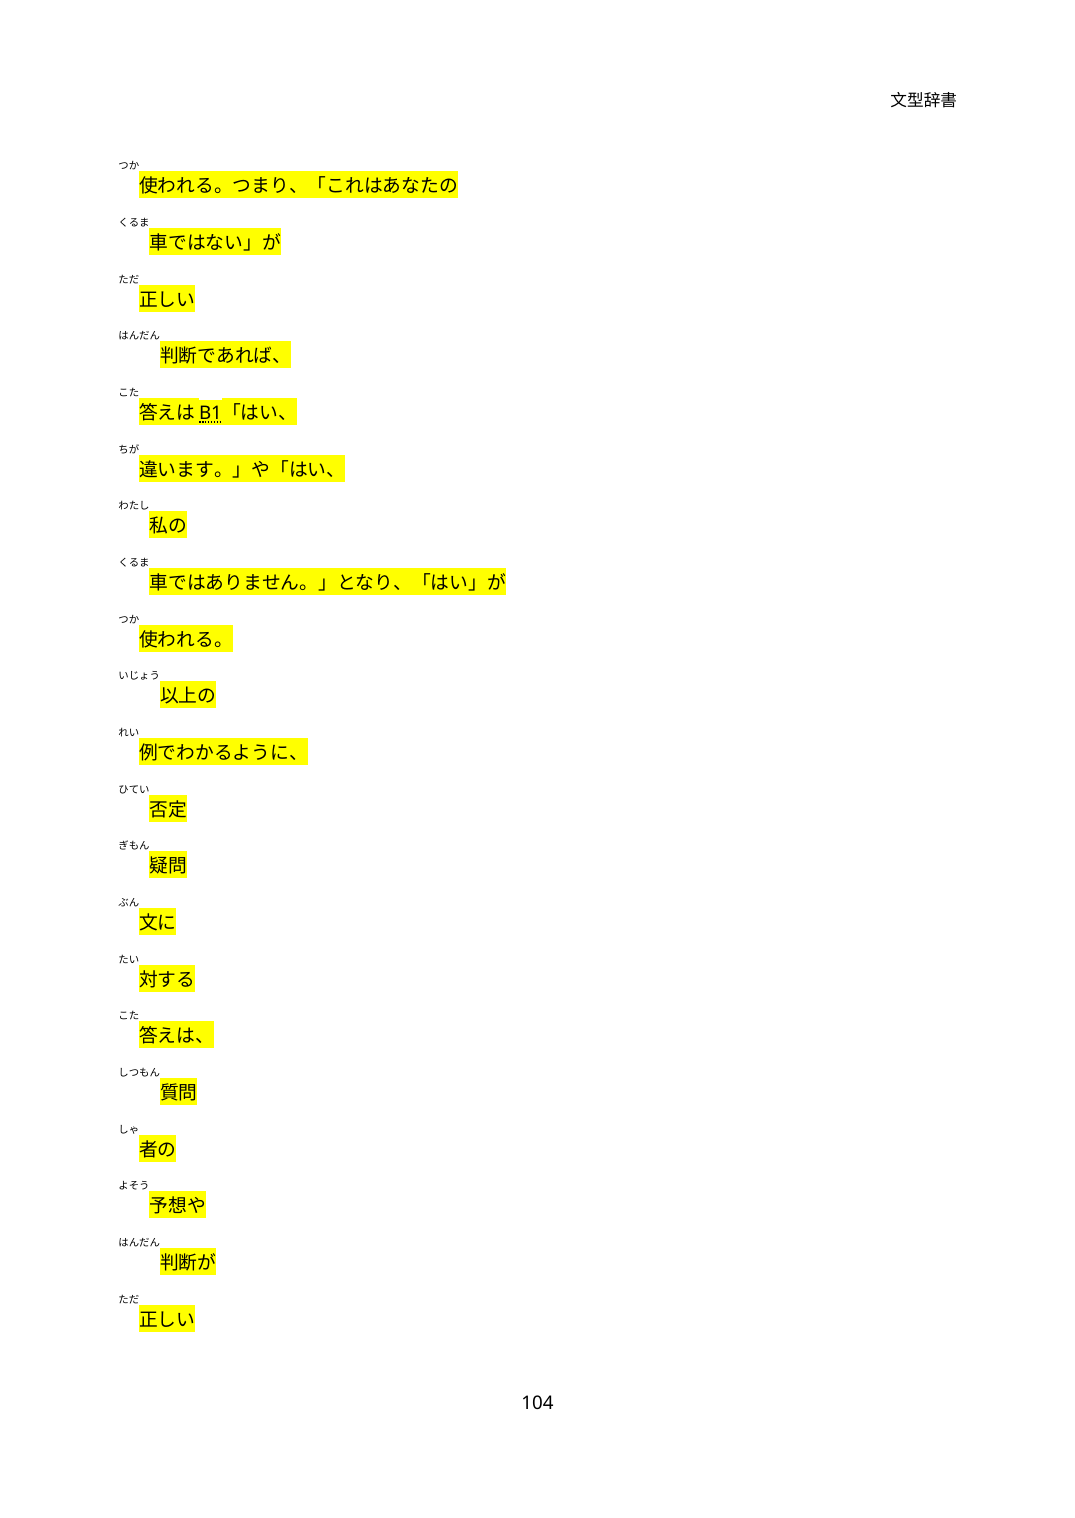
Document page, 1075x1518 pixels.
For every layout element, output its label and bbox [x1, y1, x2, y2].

text [118, 150, 957, 1340]
